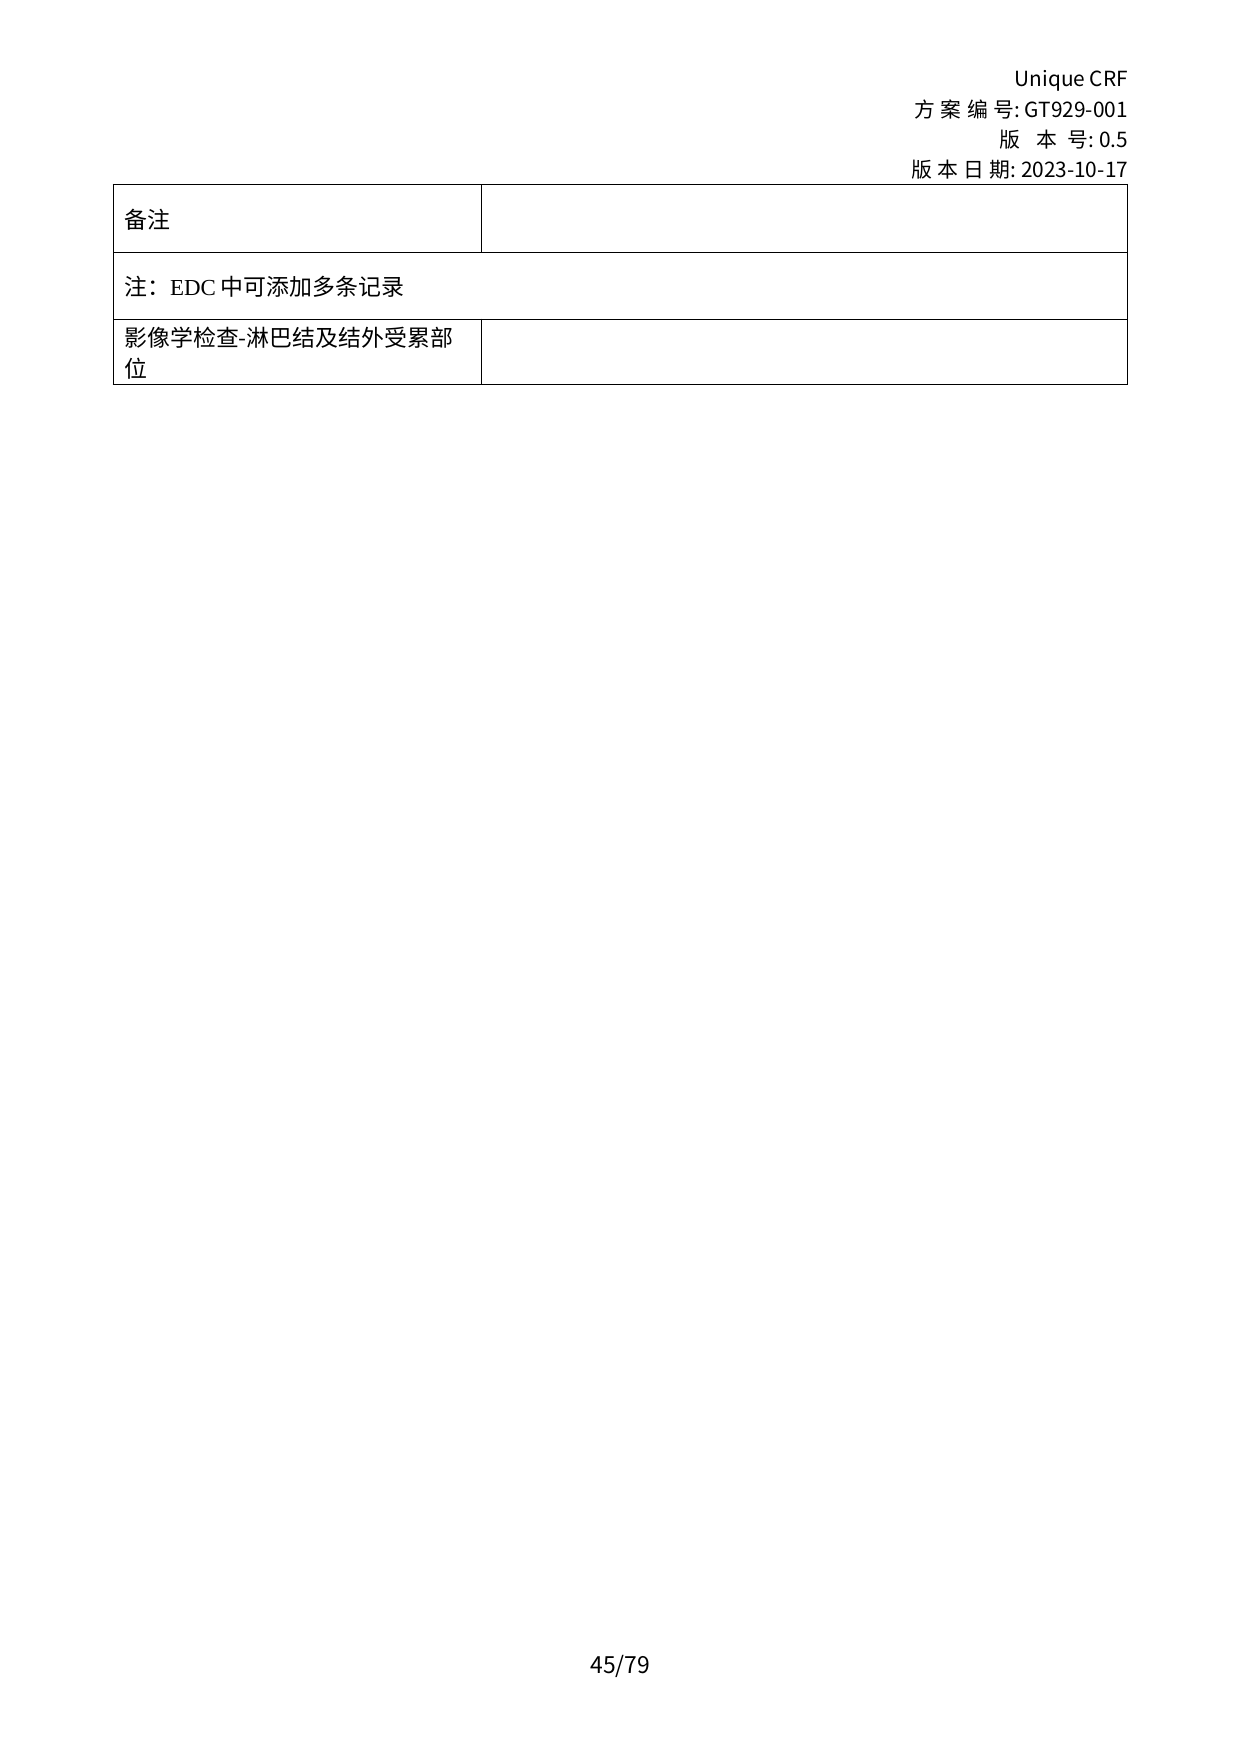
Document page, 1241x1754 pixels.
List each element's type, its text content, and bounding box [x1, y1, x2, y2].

table_cell [482, 185, 1127, 251]
table_cell 影像学检查-淋巴结及结外受累部位 [114, 320, 481, 384]
table_cell [482, 320, 1127, 384]
table_cell 备注 [114, 185, 481, 251]
table_cell 注：EDC中可添加多条记录 [114, 253, 1127, 318]
